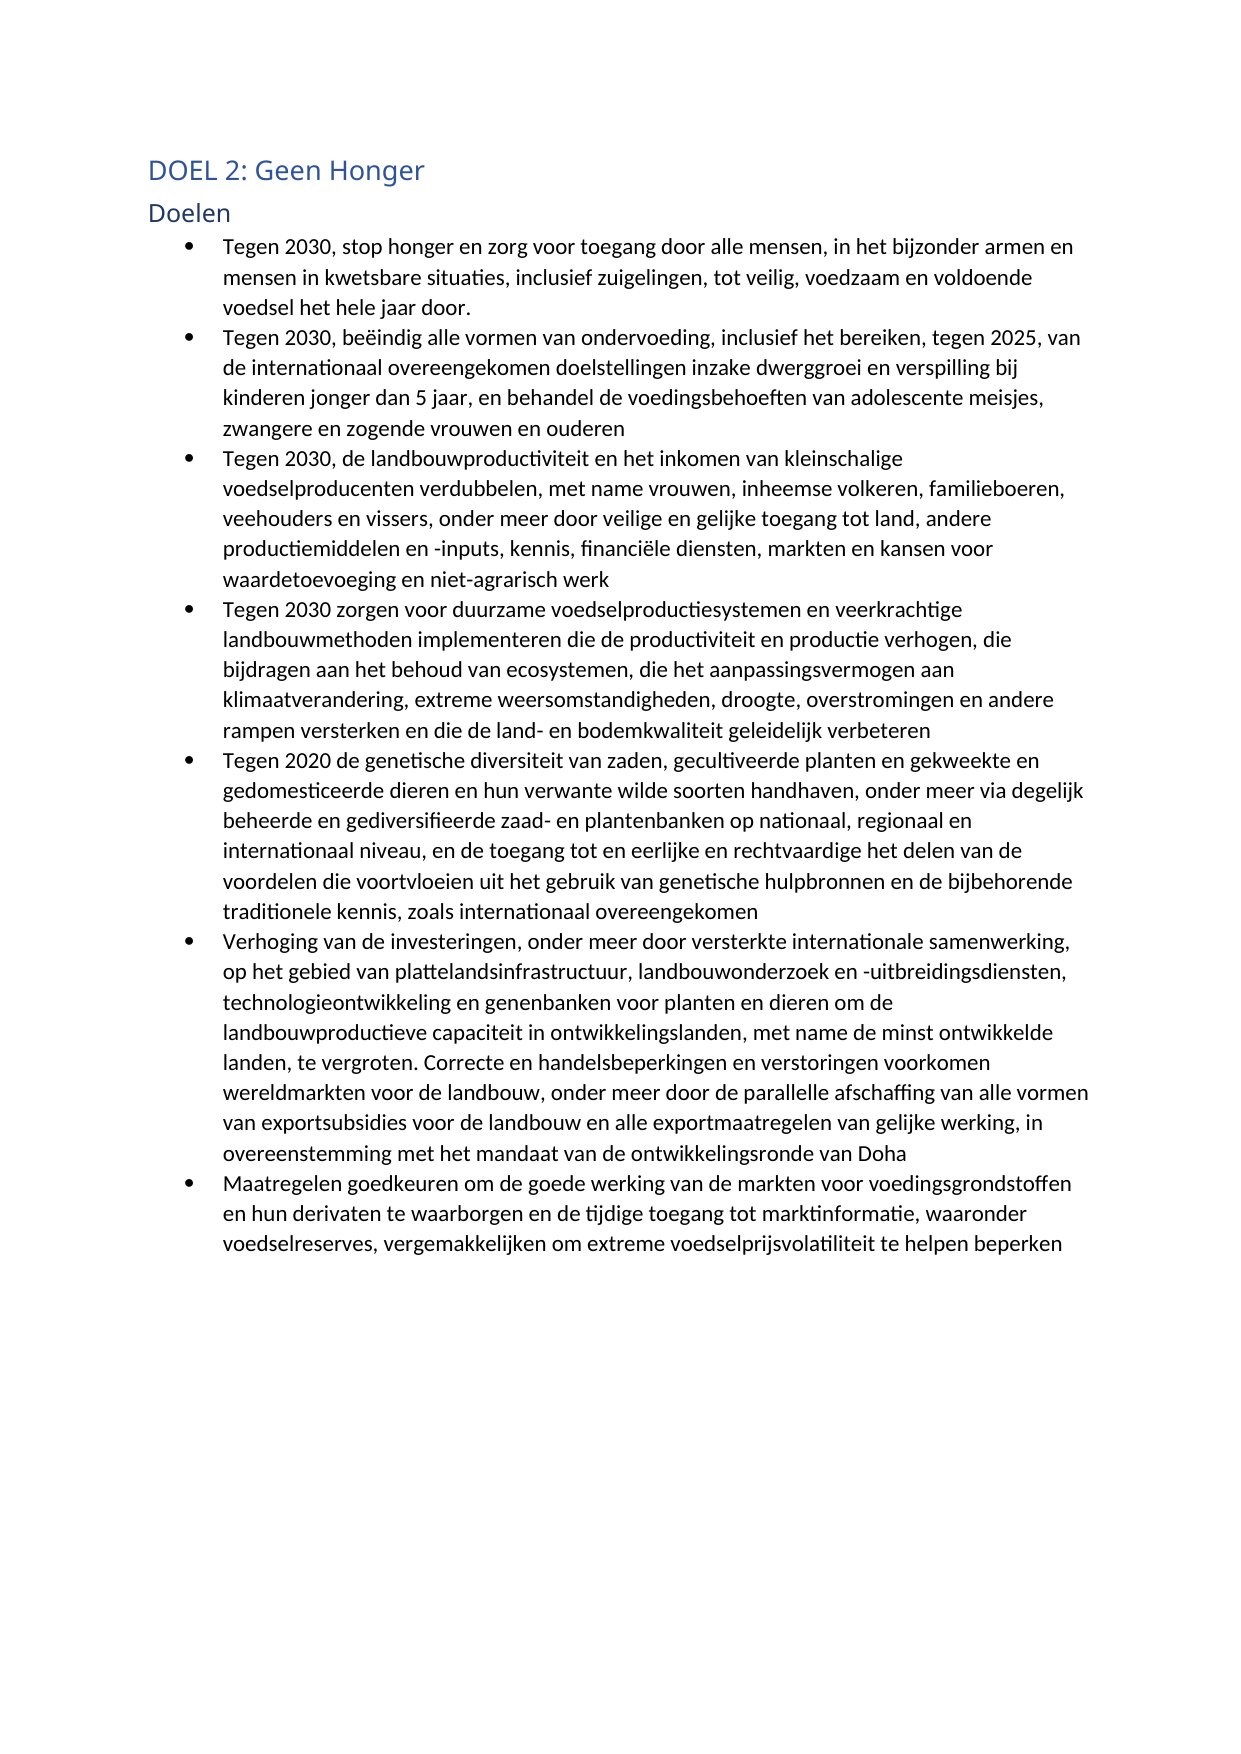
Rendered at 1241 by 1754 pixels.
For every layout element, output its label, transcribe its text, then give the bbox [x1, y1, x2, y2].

list Verhoging van de investeringen, onder meer door versterkte internationale samenwerking, op het gebied van plattelandsinfrastructuur, landbouwonderzoek en -uitbreidingsdiensten, technologieontwikkeling en genenbanken voor planten en dieren om de landbouwproductieve capaciteit in ontwikkelingslanden, met name de minst ontwikkelde landen, te vergroten. Correcte en handelsbeperkingen en verstoringen voorkomen wereldmarkten voor de landbouw, onder meer door de parallelle afschaffing van alle vormen van exportsubsidies voor de landbouw en alle exportmaatregelen van gelijke werking, in overeenstemming met het mandaat van de ontwikkelingsronde van Doha [185, 927, 1093, 1167]
list Tegen 2030, stop honger en zorg voor toegang door alle mensen, in het bijzonder armen en mensen in kwetsbare situaties, inclusief zuigelingen, tot veilig, voedzaam en voldoende voedsel het hele jaar door. [185, 232, 1093, 321]
list Tegen 2030, beëindig alle vormen van ondervoeding, inclusief het bereiken, tegen 2025, van de internationaal overeengekomen doelstellingen inzake dwerggroei en verspilling bij kinderen jonger dan 5 jaar, en behandel de voedingsbehoeften van adolescente meisjes, zwangere en zogende vrouwen en ouderen [185, 323, 1093, 442]
list Maatregelen goedkeuren om de goede werking van de markten voor voedingsgrondstoffen en hun derivaten te waarborgen en de tijdige toegang tot marktinformatie, waaronder voedselreserves, vergemakkelijken om extreme voedselprijsvolatiliteit te helpen beperken [185, 1169, 1093, 1257]
list Tegen 2030, de landbouwproductiviteit en het inkomen van kleinschalige voedselproducenten verdubbelen, met name vrouwen, inheemse volkeren, familieboeren, veehouders en vissers, onder meer door veilige en gelijke toegang tot land, andere productiemiddelen en -inputs, kennis, financiële diensten, markten en kansen voor waardetoevoeging en niet-agrarisch werk [185, 444, 1093, 593]
list Tegen 2030 zorgen voor duurzame voedselproductiesystemen en veerkrachtige landbouwmethoden implementeren die de productiviteit en productie verhogen, die bijdragen aan het behoud van ecosystemen, die het aanpassingsvermogen aan klimaatverandering, extreme weersomstandigheden, droogte, overstromingen en andere rampen versterken en die de land- en bodemkwaliteit geleidelijk verbeteren [185, 595, 1093, 744]
list Tegen 2020 de genetische diversiteit van zaden, gecultiveerde planten en gekweekte en gedomesticeerde dieren en hun verwante wilde soorten handhaven, onder meer via degelijk beheerde en gediversifieerde zaad- en plantenbanken op nationaal, regionaal en internationaal niveau, en de toegang tot en eerlijke en rechtvaardige het delen van de voordelen die voortvloeien uit het gebruik van genetische hulpbronnen en de bijbehorende traditionele kennis, zoals internationaal overeengekomen [185, 746, 1093, 925]
subtitle DOEL 2: Geen Honger [148, 152, 1093, 189]
subtitle Doelen [148, 196, 1093, 230]
